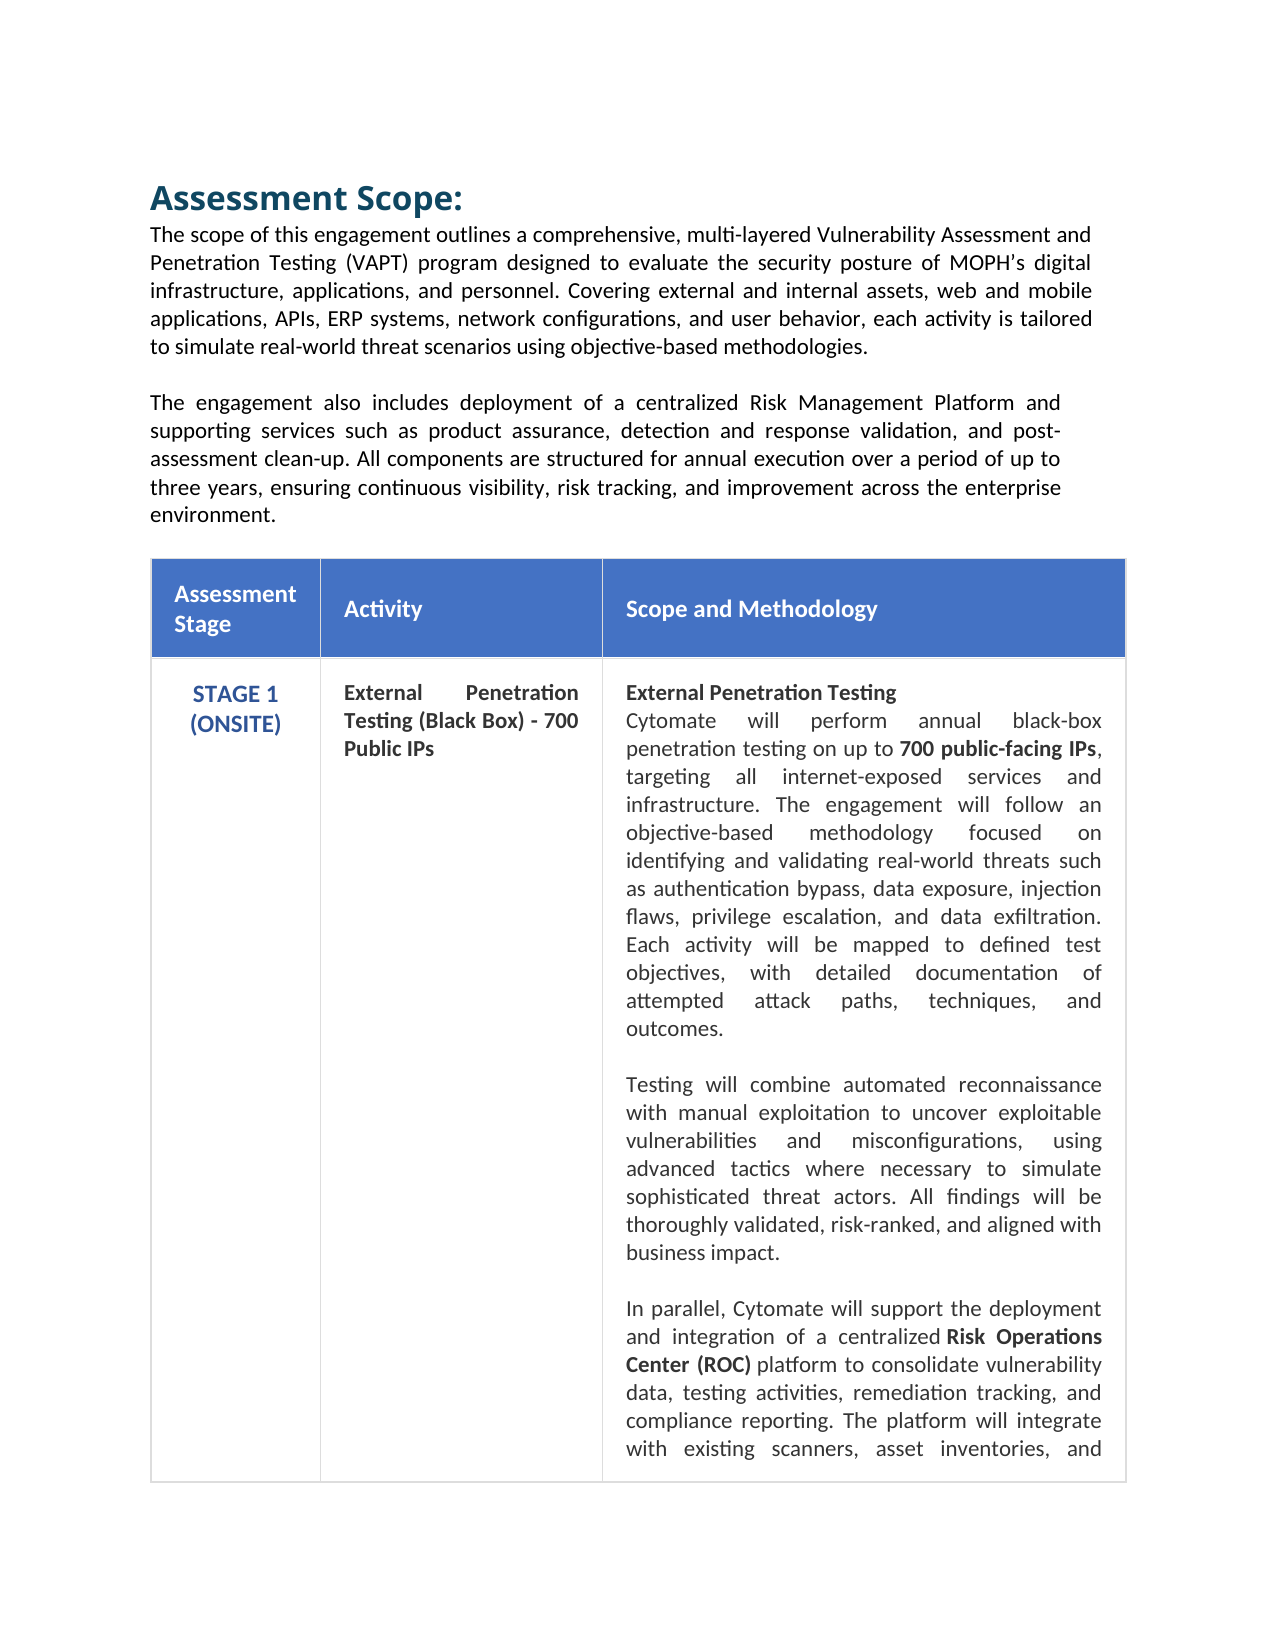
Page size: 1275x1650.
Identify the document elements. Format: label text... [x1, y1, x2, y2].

subtitle Assessment Scope: [150, 175, 1125, 220]
text The scope of this engagement outlines a comprehensive, multi-layered Vulnerability Assessment and Penetration Testing (VAPT) program designed to evaluate the security posture of MOPH’s digital infrastructure, applications, and personnel. Covering external and internal assets, web and mobile applications, APIs, ERP systems, network configurations, and user behavior, each activity is tailored to simulate real-world threat scenarios using objective-based methodologies. [150, 220, 1094, 361]
table_header Assessment Stage [152, 559, 320, 657]
table_cell STAGE 1 (ONSITE) [152, 659, 320, 1481]
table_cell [603, 659, 1125, 1481]
table_header Scope and Methodology [603, 559, 1125, 657]
text The engagement also includes deployment of a centralized Risk Management Platform and supporting services such as product assurance, detection and response validation, and post-assessment clean-up. All components are structured for annual execution over a period of up to three years, ensuring continuous visibility, risk tracking, and improvement across the enterprise environment. [150, 388, 1062, 529]
table_header Activity [321, 559, 602, 657]
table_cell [321, 659, 602, 1481]
